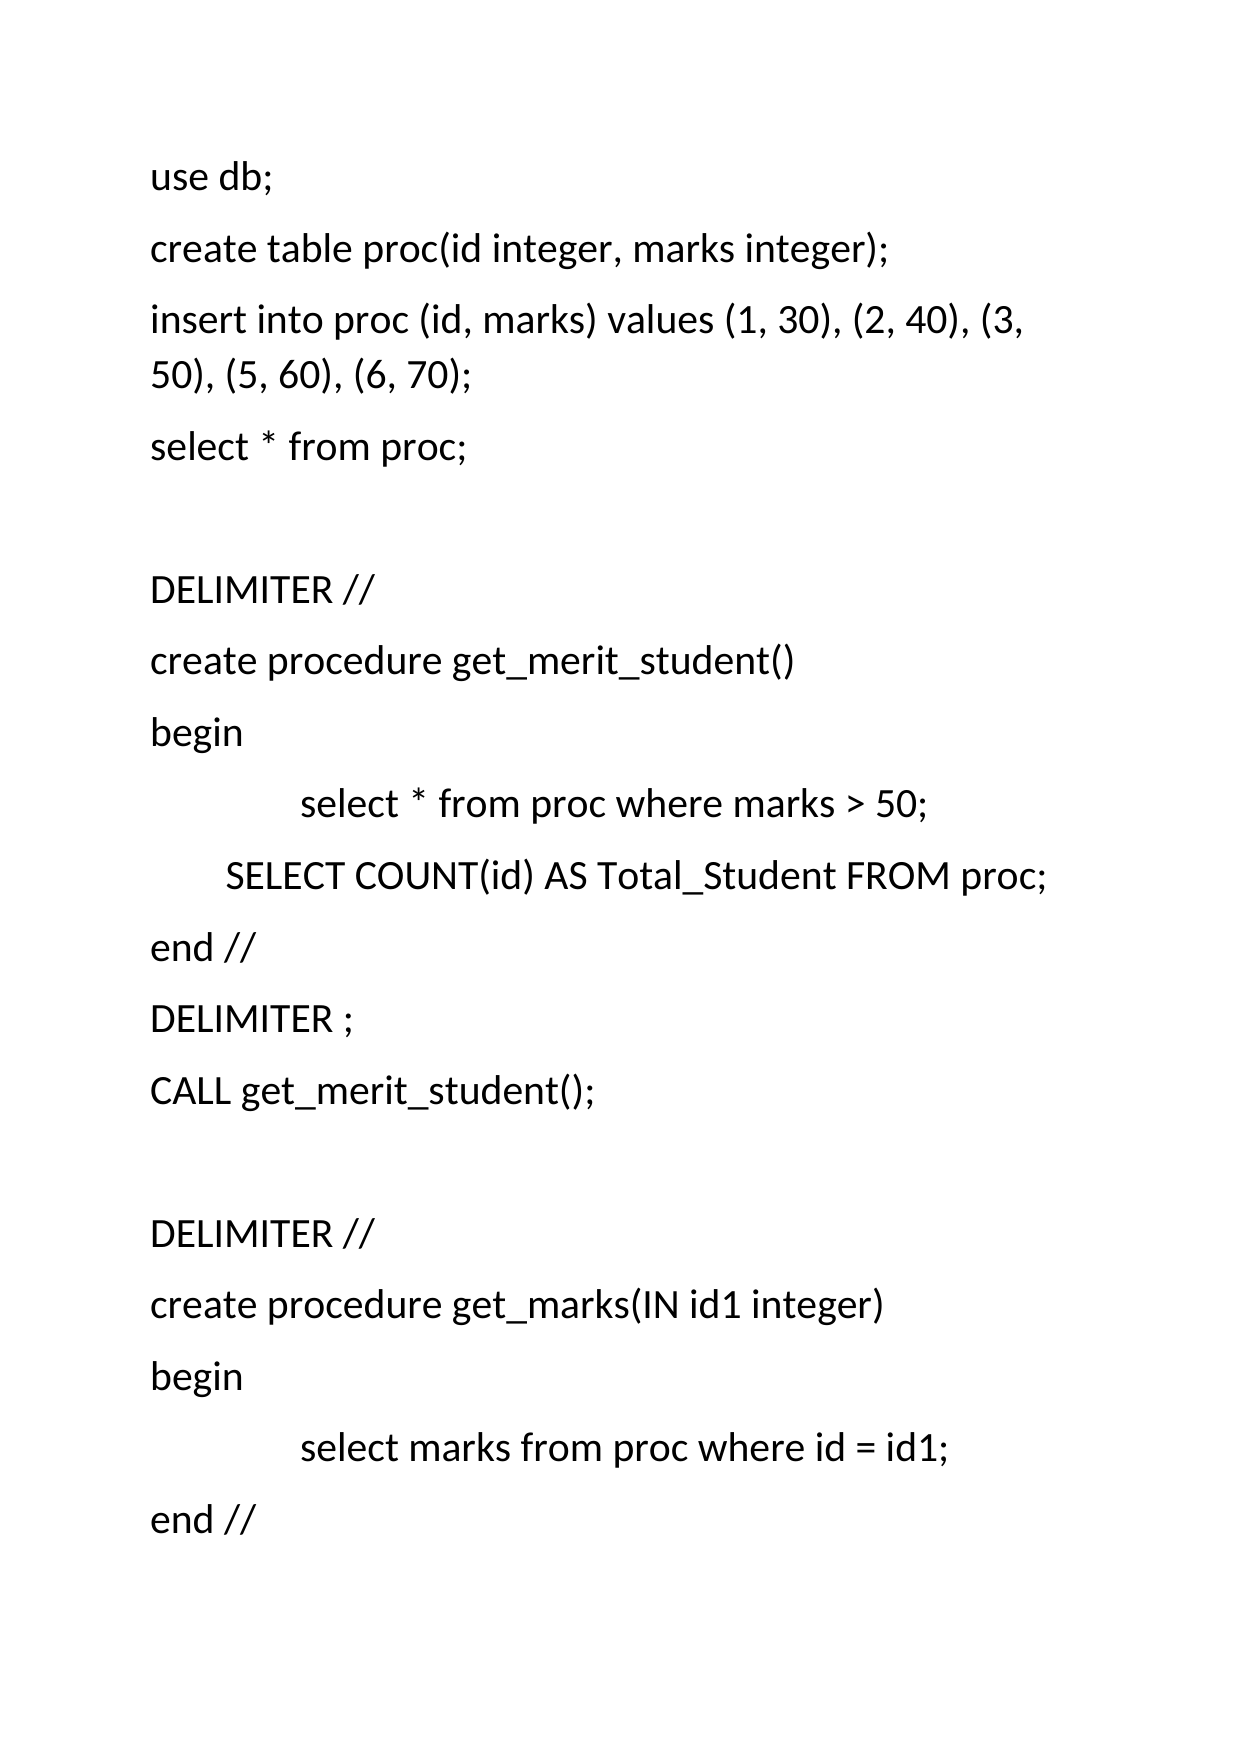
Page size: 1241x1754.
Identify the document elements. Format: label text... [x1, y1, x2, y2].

text insert into proc (id, marks) values (1, 30), (2, 40), (3, 50), (5, 60), (6, 70); [150, 293, 1090, 399]
text select * from proc where marks > 50; [150, 777, 1090, 828]
text end // [150, 921, 1090, 971]
text SELECT COUNT(id) AS Total_Student FROM proc; [150, 849, 1090, 900]
text DELIMITER // [150, 563, 1090, 613]
text create procedure get_marks(IN id1 integer) [150, 1278, 1090, 1329]
text select marks from proc where id = id1; [150, 1421, 1090, 1472]
text end // [150, 1493, 1090, 1544]
text CALL get_merit_student(); [150, 1064, 1090, 1114]
text begin [150, 1350, 1090, 1401]
text use db; [150, 150, 1090, 201]
text DELIMITER ; [150, 992, 1090, 1043]
text begin [150, 706, 1090, 757]
text DELIMITER // [150, 1207, 1090, 1258]
text select * from proc; [150, 419, 1090, 470]
text create table proc(id integer, marks integer); [150, 222, 1090, 272]
text create procedure get_merit_student() [150, 634, 1090, 685]
